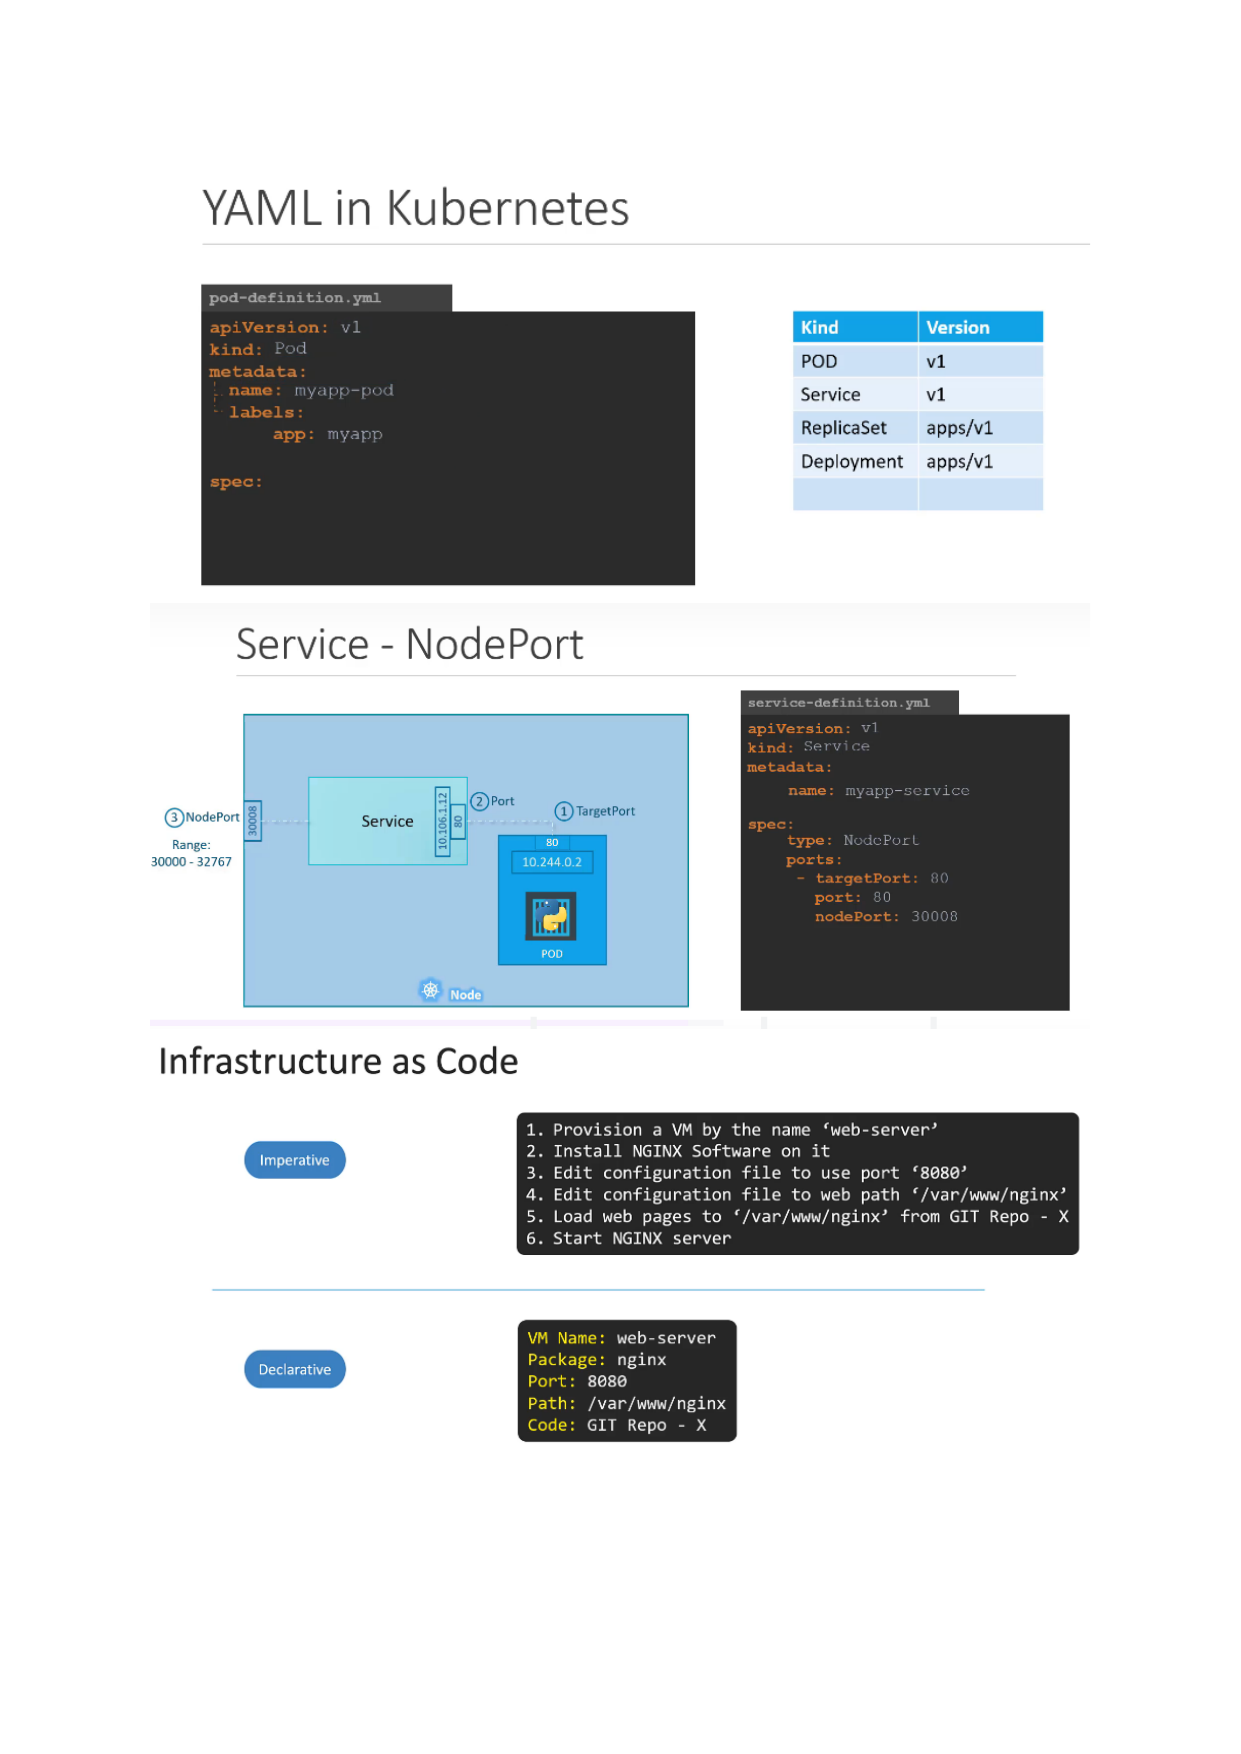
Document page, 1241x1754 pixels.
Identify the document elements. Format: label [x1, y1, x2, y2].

picture [150, 1034, 1091, 1513]
picture [150, 150, 1091, 1029]
